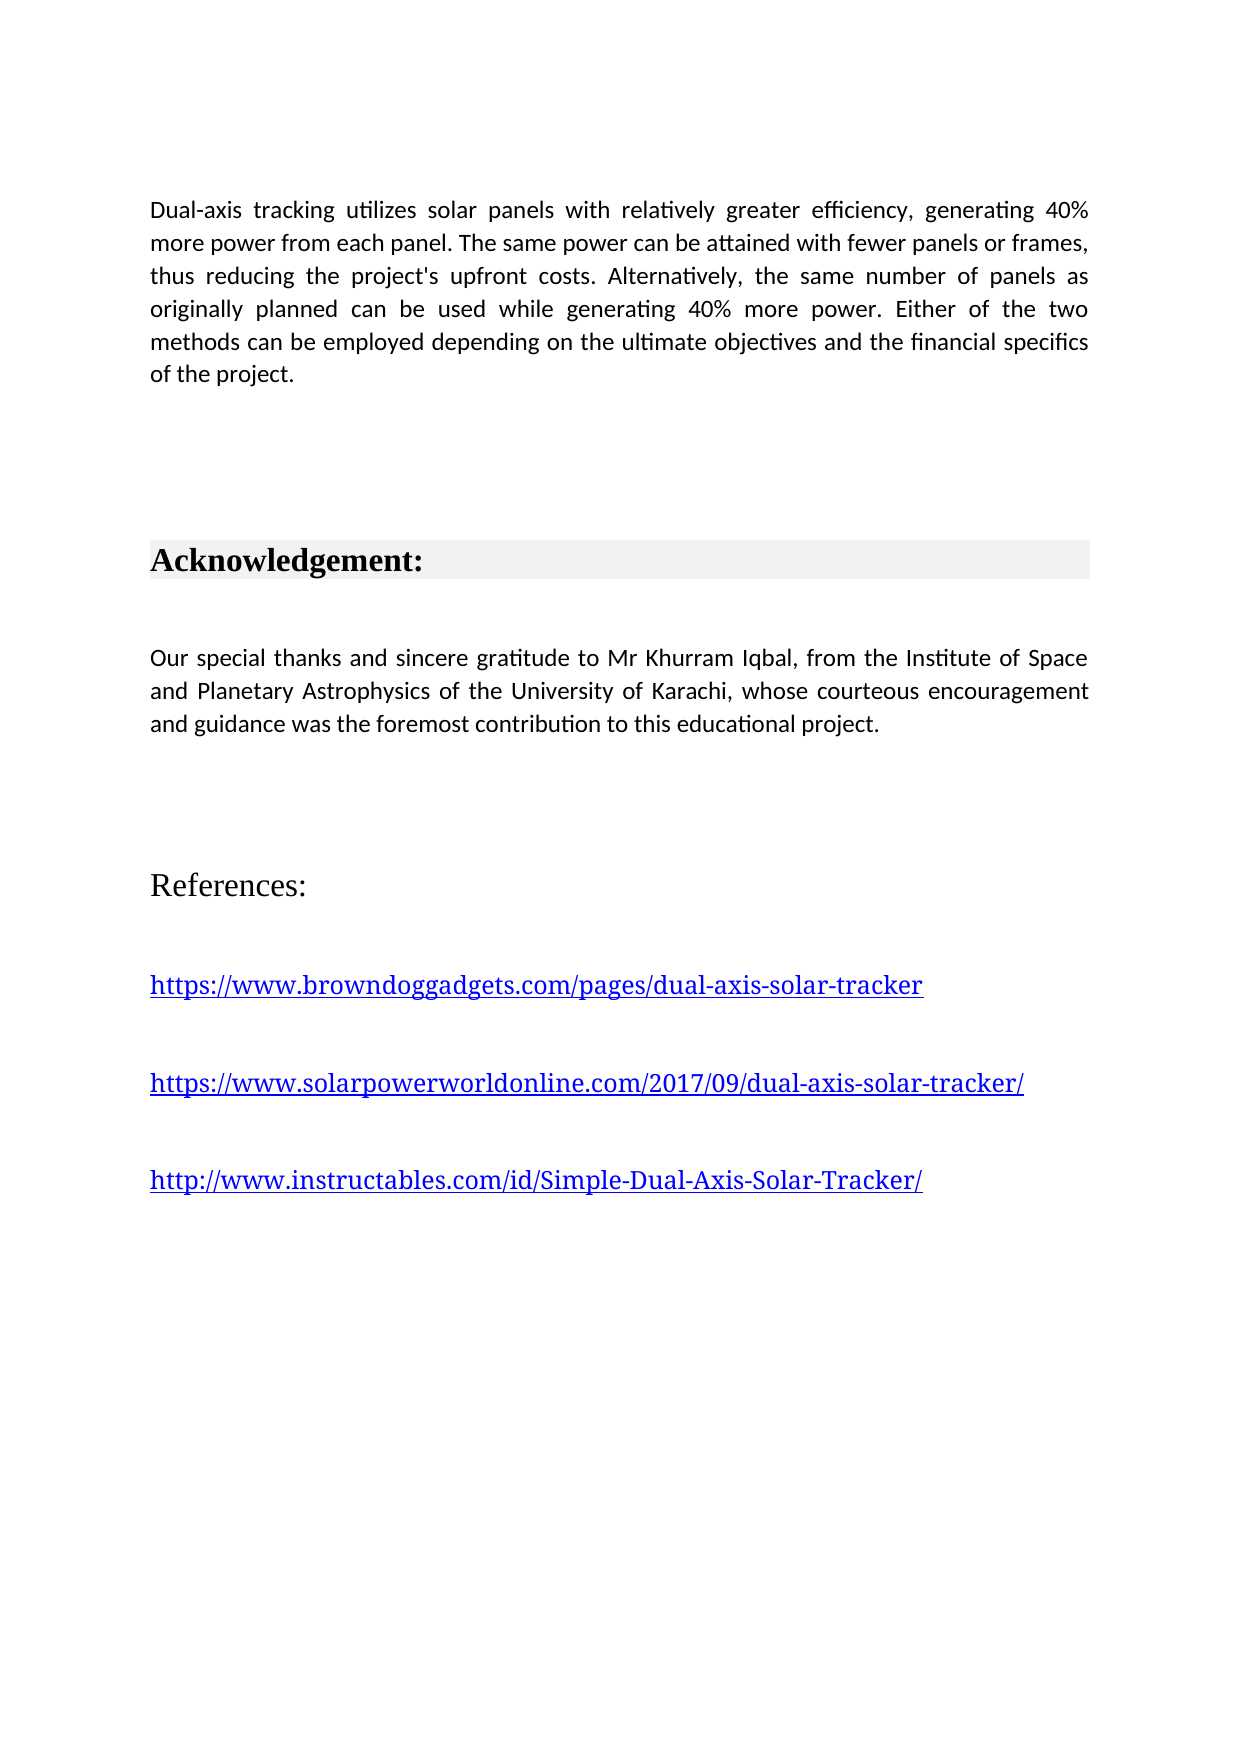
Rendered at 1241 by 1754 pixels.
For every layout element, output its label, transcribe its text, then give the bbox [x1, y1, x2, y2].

text Acknowledgement: [150, 540, 1090, 579]
text http://www.instructables.com/id/Simple-Dual-Axis-Solar-Tracker/ [150, 1163, 1090, 1197]
text https://www.solarpowerworldonline.com/2017/09/dual-axis-solar-tracker/ [150, 1065, 1090, 1099]
text Dual-axis tracking utilizes solar panels with relatively greater efficiency, generating 40% more power from each panel. The same power can be attained with fewer panels or frames, thus reducing the project's upfront costs. Alternatively, the same number of panels as originally planned can be used while generating 40% more power. Either of the two methods can be employed depending on the ultimate objectives and the financial specifics of the project. [150, 194, 1090, 389]
text References: [150, 866, 1090, 904]
text https://www.browndoggadgets.com/pages/dual-axis-solar-tracker [150, 968, 1090, 1002]
text Our special thanks and sincere gratitude to Mr Khurram Iqbal, from the Institute of Space and Planetary Astrophysics of the University of Karachi, whose courteous encouragement and guidance was the foremost contribution to this educational project. [150, 643, 1090, 739]
